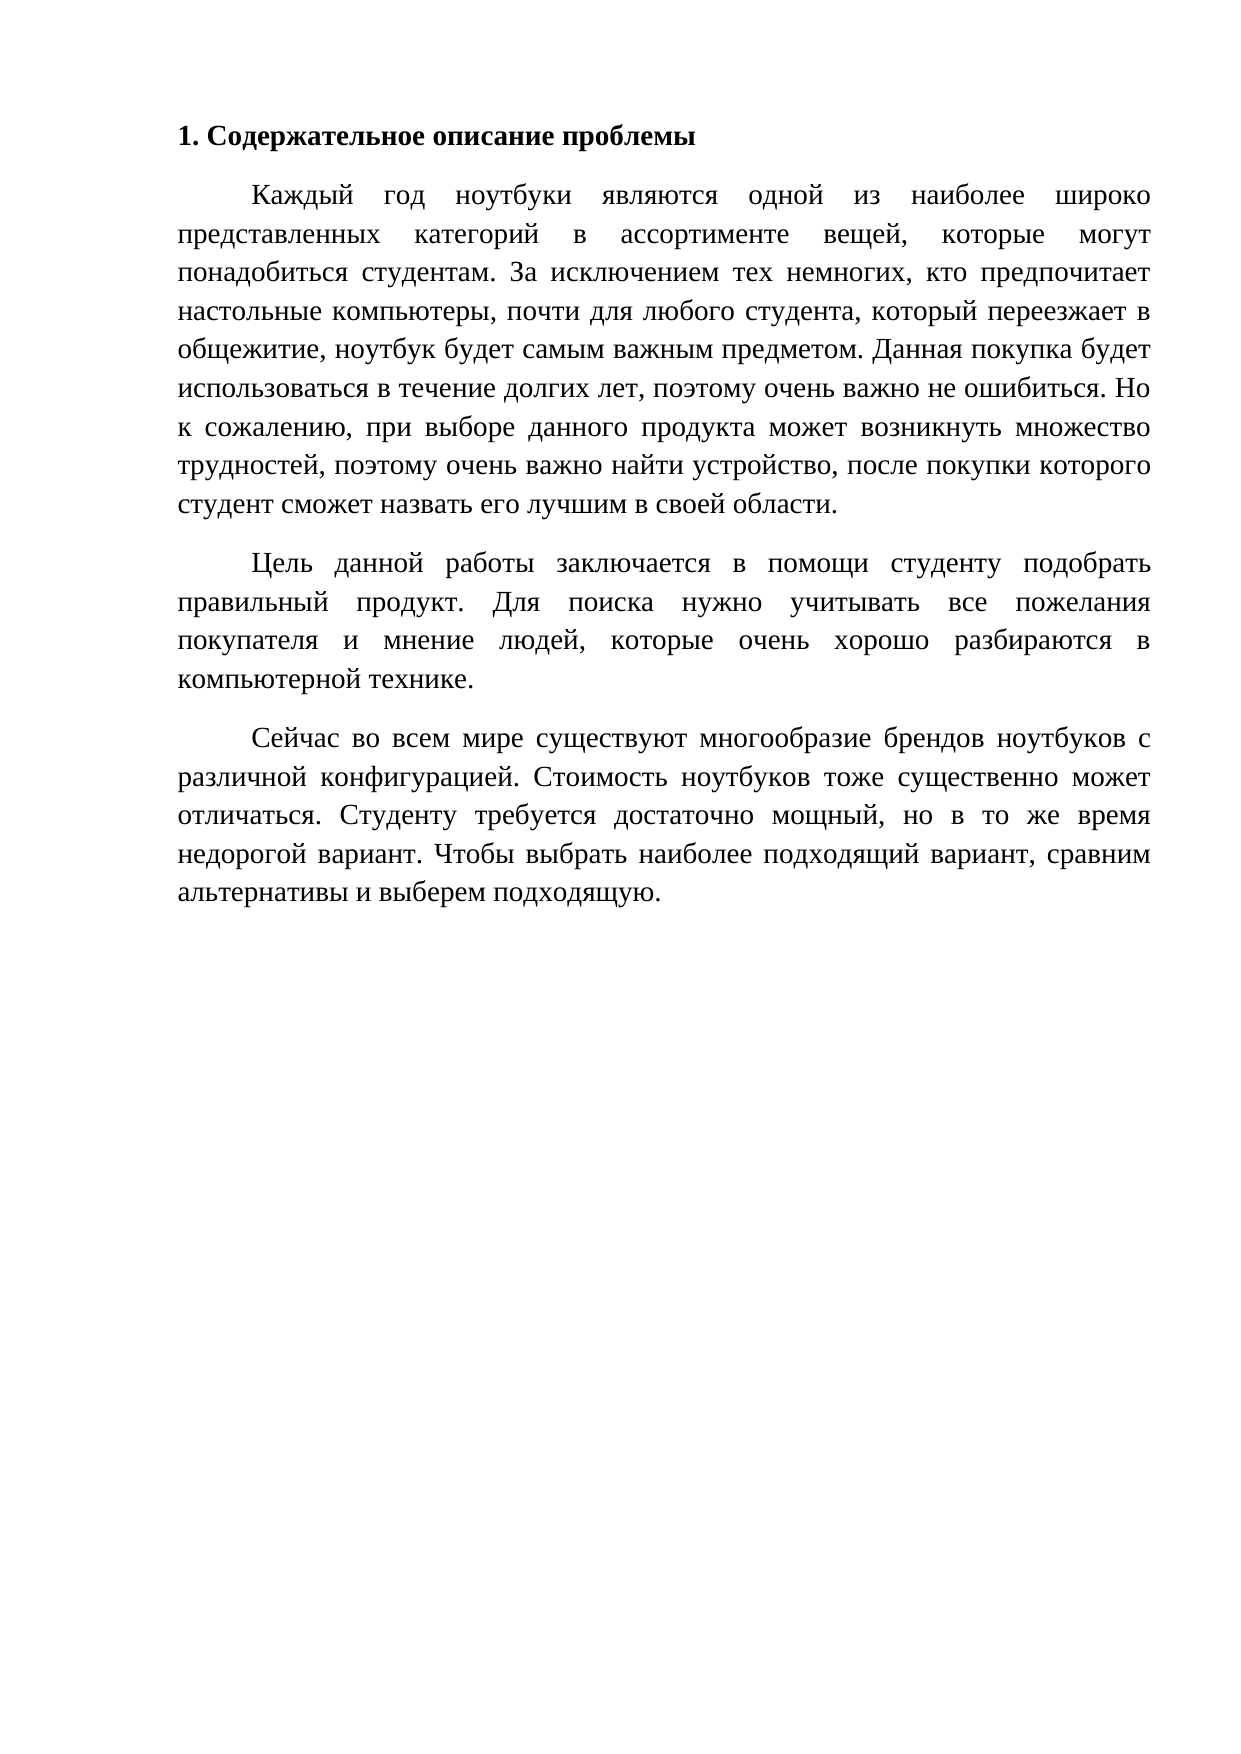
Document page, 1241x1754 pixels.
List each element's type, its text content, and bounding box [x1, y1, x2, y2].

text Сейчас во всем мире существуют многообразие брендов ноутбуков с различной конфигурацией. Стоимость ноутбуков тоже существенно может отличаться. Студенту требуется достаточно мощный, но в то же время недорогой вариант. Чтобы выбрать наиболее подходящий вариант, сравним альтернативы и выберем подходящую. [177, 720, 1152, 908]
text 1. Содержательное описание проблемы [177, 118, 1152, 152]
text Каждый год ноутбуки являются одной из наиболее широко представленных категорий в ассортименте вещей, которые могут понадобиться студентам. За исключением тех немногих, кто предпочитает настольные компьютеры, почти для любого студента, который переезжает в общежитие, ноутбук будет самым важным предметом. Данная покупка будет использоваться в течение долгих лет, поэтому очень важно не ошибиться. Но к сожалению, при выборе данного продукта может возникнуть множество трудностей, поэтому очень важно найти устройство, после покупки которого студент сможет назвать его лучшим в своей области. [177, 177, 1152, 519]
text Цель данной работы заключается в помощи студенту подобрать правильный продукт. Для поиска нужно учитывать все пожелания покупателя и мнение людей, которые очень хорошо разбираются в компьютерной технике. [177, 545, 1152, 694]
